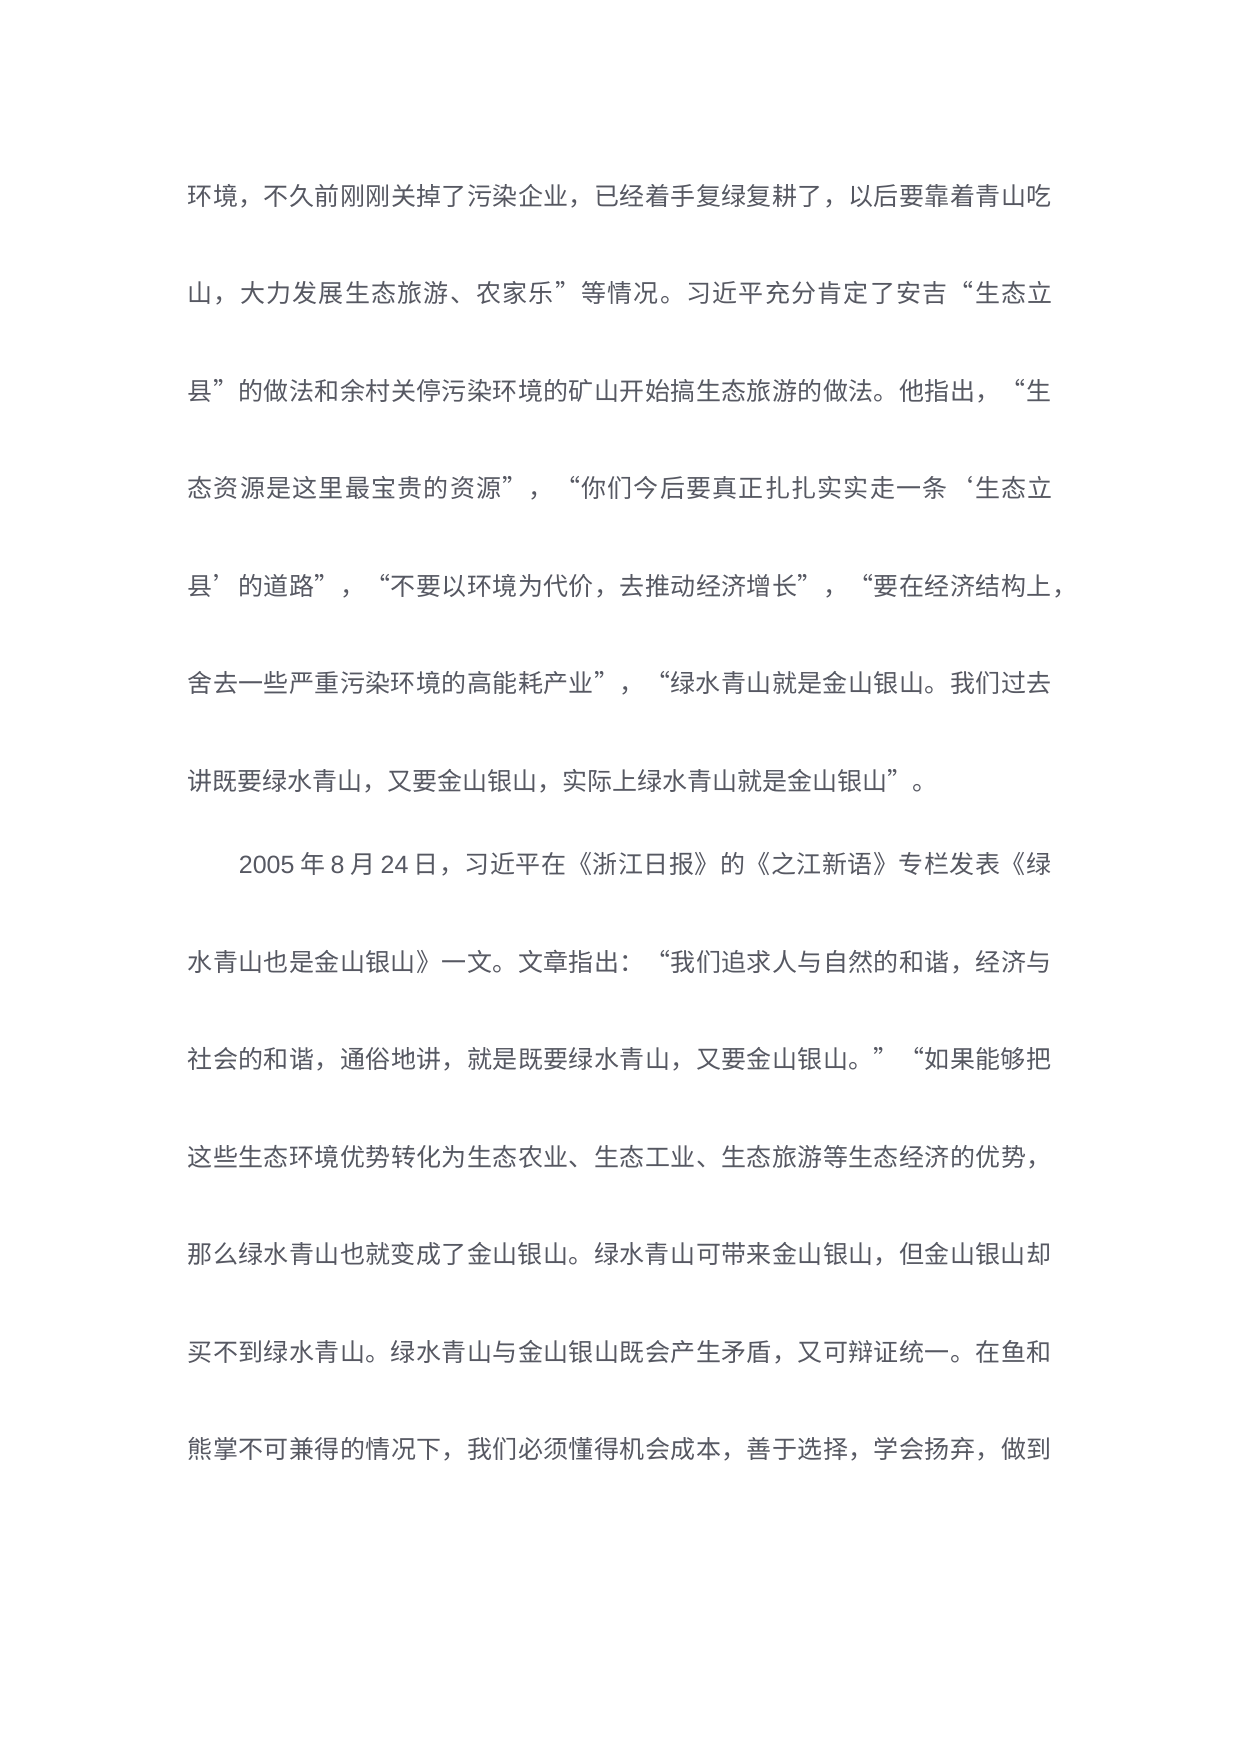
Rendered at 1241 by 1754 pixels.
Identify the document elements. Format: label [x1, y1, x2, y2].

text [187, 830, 1053, 1480]
text [187, 162, 1053, 812]
